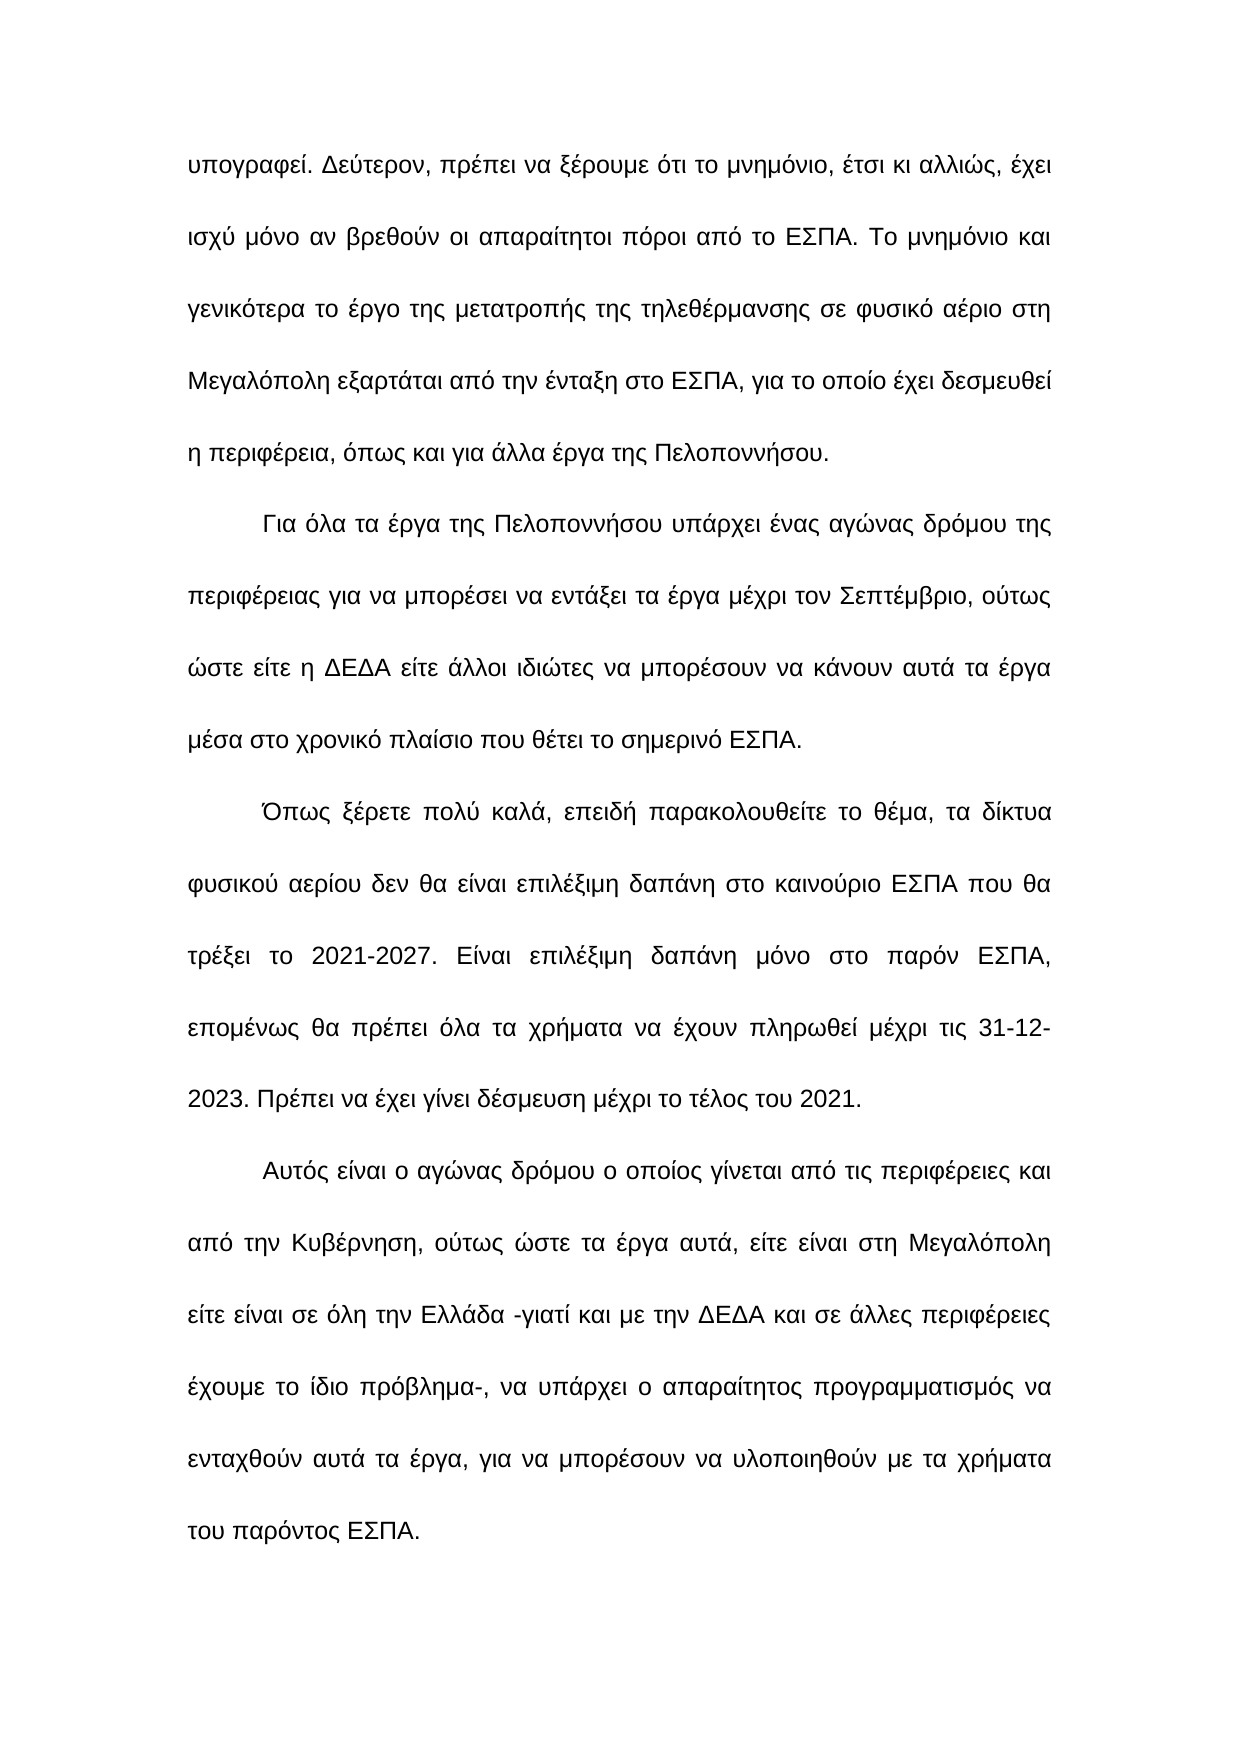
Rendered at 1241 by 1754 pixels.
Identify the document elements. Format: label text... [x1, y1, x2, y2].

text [187, 150, 1053, 466]
text Για όλα τα έργα της Πελοποννήσου υπάρχει ένας αγώνας δρόμου της περιφέρειας για να μπορέσει να εντάξει τα έργα μέχρι τον Σεπτέμβριο, ούτως ώστε είτε η ΔΕΔΑ είτε άλλοι ιδιώτες να μπορέσουν να κάνουν αυτά τα έργα μέσα στο χρονικό πλαίσιο που θέτει το σημερινό ΕΣΠΑ. [187, 509, 1053, 754]
text Όπως ξέρετε πολύ καλά, επειδή παρακολουθείτε το θέμα, τα δίκτυα φυσικού αερίου δεν θα είναι επιλέξιμη δαπάνη στο καινούριο ΕΣΠΑ που θα τρέξει το 2021-2027. Είναι επιλέξιμη δαπάνη μόνο στο παρόν ΕΣΠΑ, επομένως θα πρέπει όλα τα χρήματα να έχουν πληρωθεί μέχρι τις 31-12-2023. Πρέπει να έχει γίνει δέσμευση μέχρι το τέλος του 2021. [187, 797, 1053, 1113]
text Αυτός είναι ο αγώνας δρόμου ο οποίος γίνεται από τις περιφέρειες και από την Κυβέρνηση, ούτως ώστε τα έργα αυτά, είτε είναι στη Μεγαλόπολη είτε είναι σε όλη την Ελλάδα -γιατί και με την ΔΕΔΑ και σε άλλες περιφέρειες έχουμε το ίδιο πρόβλημα-, να υπάρχει ο απαραίτητος προγραμματισμός να ενταχθούν αυτά τα έργα, για να μπορέσουν να υλοποιηθούν με τα χρήματα του παρόντος ΕΣΠΑ. [187, 1156, 1053, 1544]
